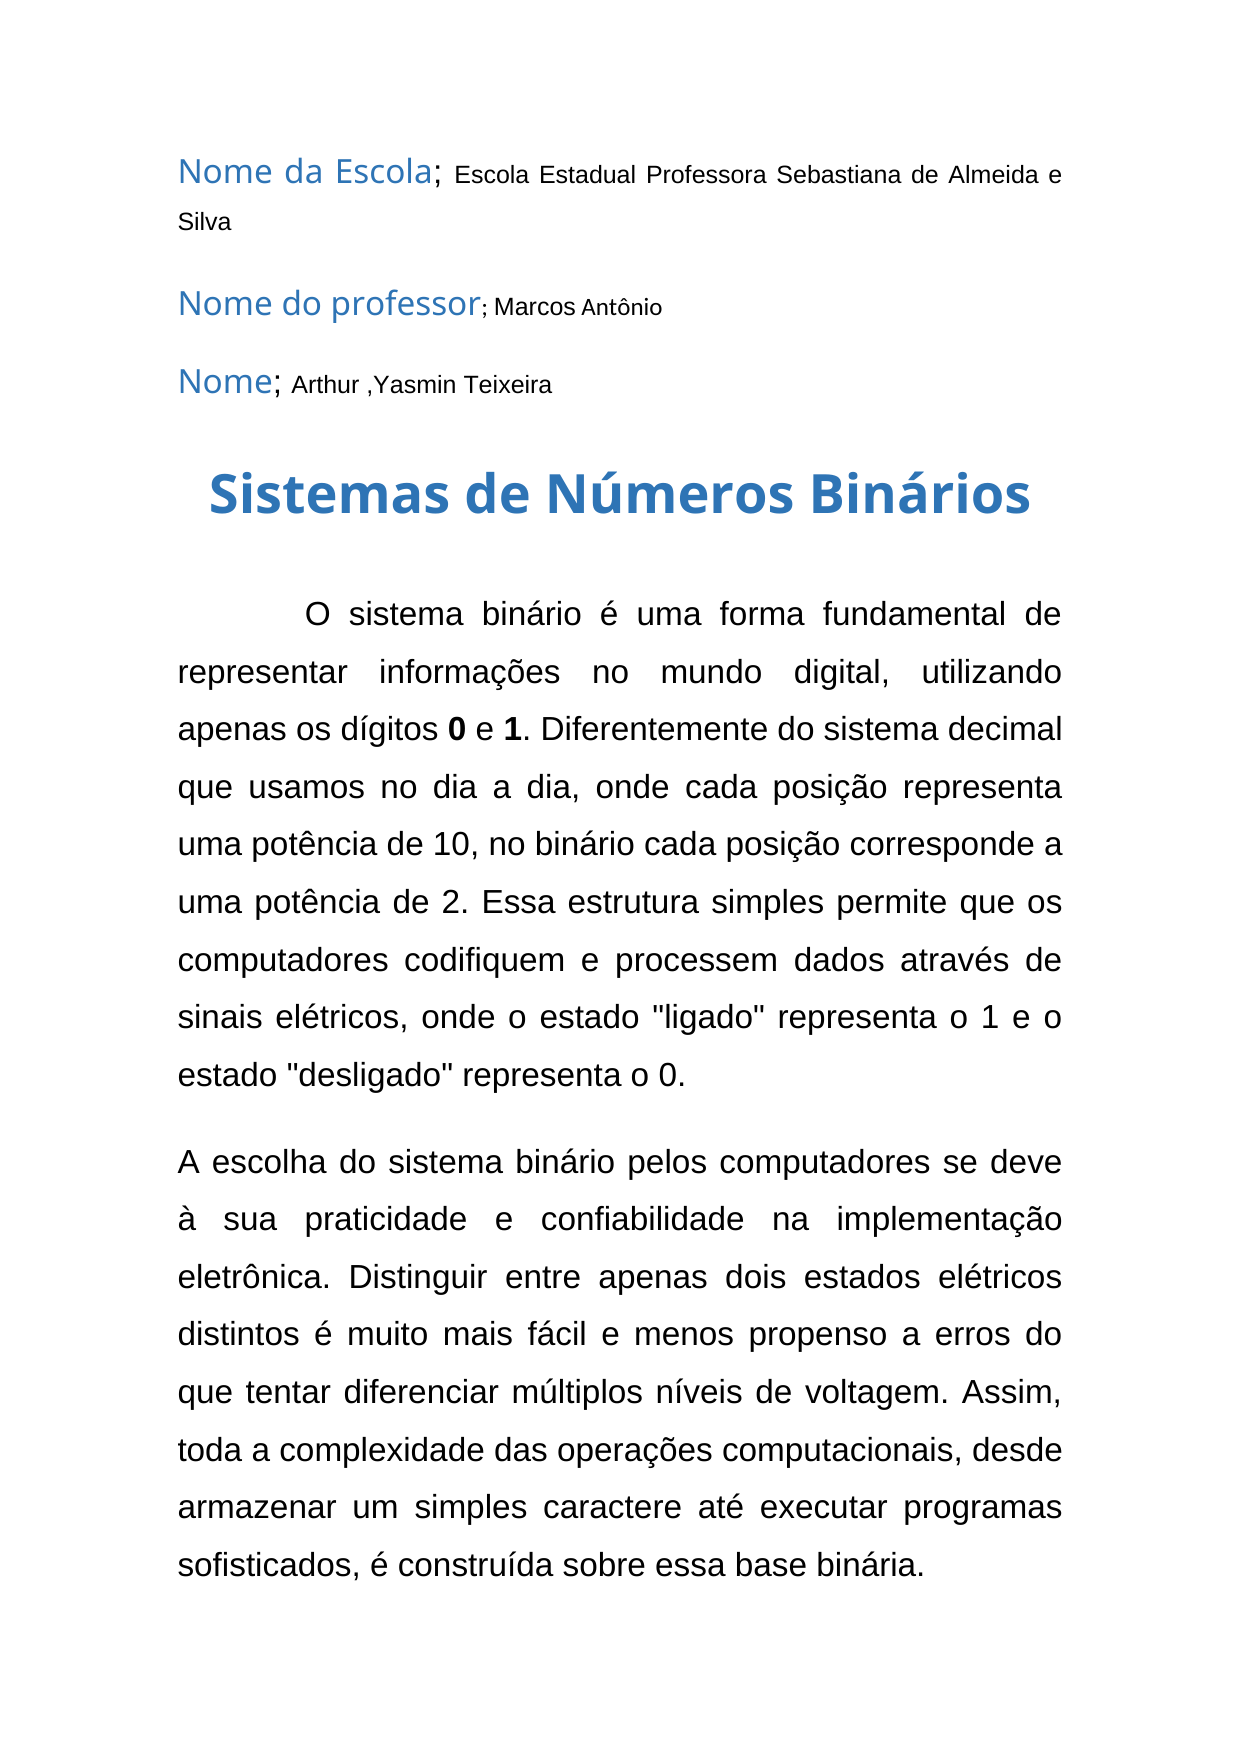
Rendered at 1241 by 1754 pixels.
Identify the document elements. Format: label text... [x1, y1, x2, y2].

text Nome do professor; Marcos Antônio [177, 280, 1063, 325]
text O sistema binário é uma forma fundamental de representar informações no mundo digital, utilizando apenas os dígitos 0 e 1. Diferentemente do sistema decimal que usamos no dia a dia, onde cada posição representa uma potência de 10, no binário cada posição corresponde a uma potência de 2. Essa estrutura simples permite que os computadores codifiquem e processem dados através de sinais elétricos, onde o estado "ligado" representa o 1 e o estado "desligado" representa o 0. [177, 594, 1063, 1093]
text Nome; Arthur ,Yasmin Teixeira [177, 358, 1063, 403]
subtitle Sistemas de Números Binários [177, 455, 1063, 529]
text A escolha do sistema binário pelos computadores se deve à sua praticidade e confiabilidade na implementação eletrônica. Distinguir entre apenas dois estados elétricos distintos é muito mais fácil e menos propenso a erros do que tentar diferenciar múltiplos níveis de voltagem. Assim, toda a complexidade das operações computacionais, desde armazenar um simples caractere até executar programas sofisticados, é construída sobre essa base binária. [177, 1142, 1063, 1583]
text Nome da Escola; Escola Estadual Professora Sebastiana de Almeida e Silva [177, 148, 1063, 236]
